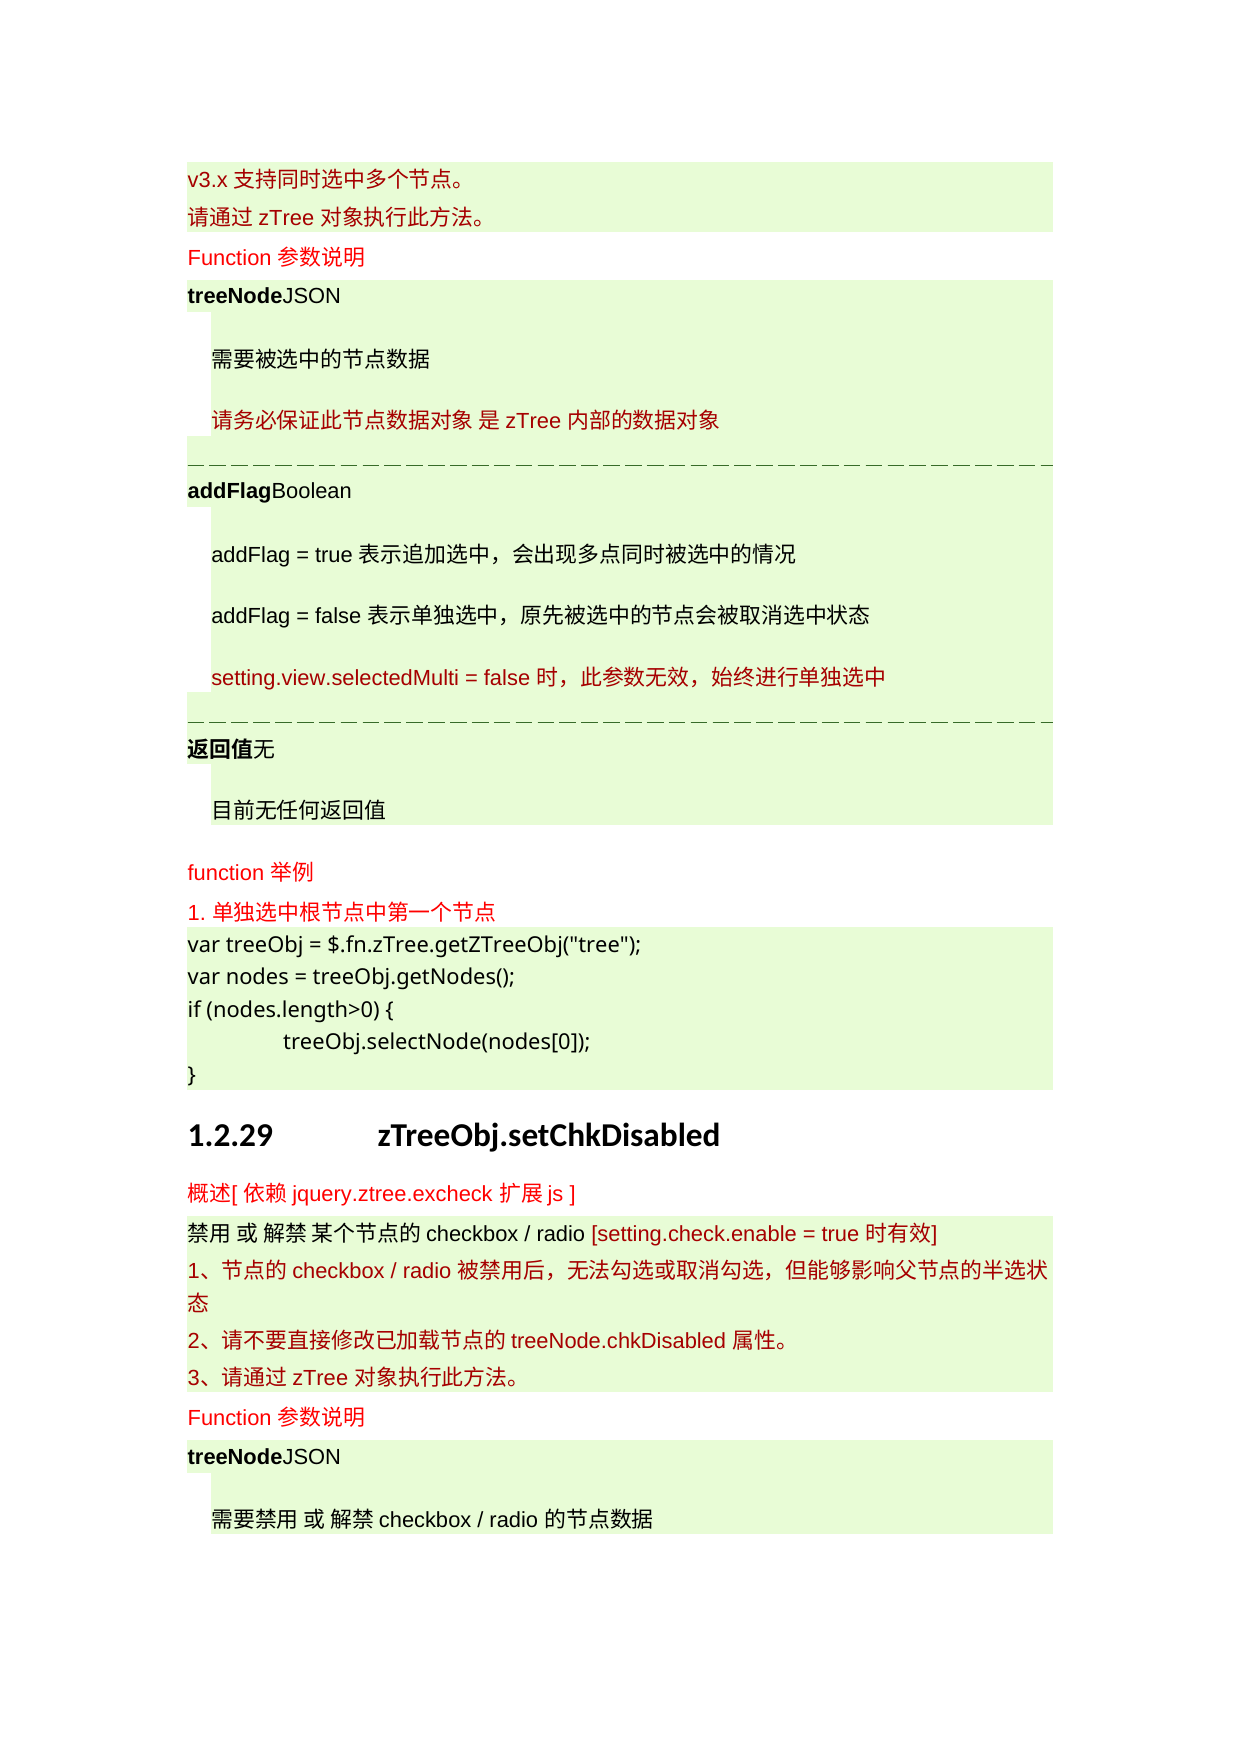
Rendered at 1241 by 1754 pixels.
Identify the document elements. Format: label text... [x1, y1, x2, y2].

text 禁用 或 解禁 某个节点的 checkbox / radio [setting.check.enable = true 时有效] [187, 1216, 1053, 1248]
text if (nodes.length>0) { [187, 992, 1053, 1025]
text 需要被选中的节点数据 [211, 341, 1053, 374]
text addFlag = true 表示追加选中，会出现多点同时被选中的情况 [211, 536, 1053, 569]
text setting.view.selectedMulti = false 时，此参数无效，始终进行单独选中 [211, 660, 1053, 692]
text v3.x 支持同时选中多个节点。 [187, 162, 1053, 194]
text treeNodeJSON [187, 280, 1053, 312]
text treeObj.selectNode(nodes[0]); [187, 1025, 1053, 1057]
text 需要禁用 或 解禁 checkbox / radio 的节点数据 [211, 1502, 1053, 1534]
text 请通过 zTree 对象执行此方法。 [187, 199, 1053, 232]
text 2、请不要直接修改已加载节点的 treeNode.chkDisabled 属性。 [187, 1322, 1053, 1355]
text 1、节点的 checkbox / radio 被禁用后，无法勾选或取消勾选，但能够影响父节点的半选状态 [187, 1253, 1053, 1318]
text 请务必保证此节点数据对象 是 zTree 内部的数据对象 [211, 403, 1053, 436]
text var nodes = treeObj.getNodes(); [187, 960, 1053, 992]
text 概述[ 依赖 jquery.ztree.excheck 扩展 js ] [187, 1175, 1053, 1208]
text addFlagBoolean [187, 465, 1053, 507]
text Function 参数说明 [187, 1400, 1053, 1432]
text 3、请通过 zTree 对象执行此方法。 [187, 1359, 1053, 1392]
text var treeObj = $.fn.zTree.getZTreeObj("tree"); [187, 927, 1053, 960]
text 返回值无 [187, 721, 1053, 764]
text 1. 单独选中根节点中第一个节点 [187, 895, 1053, 927]
text 目前无任何返回值 [211, 793, 1053, 825]
text treeNodeJSON [187, 1440, 1053, 1473]
text function 举例 [187, 854, 1053, 887]
text } [187, 1057, 1053, 1090]
text addFlag = false 表示单独选中，原先被选中的节点会被取消选中状态 [211, 598, 1053, 631]
subtitle zTreeObj.setChkDisabled [187, 1102, 1053, 1167]
text Function 参数说明 [187, 239, 1053, 272]
